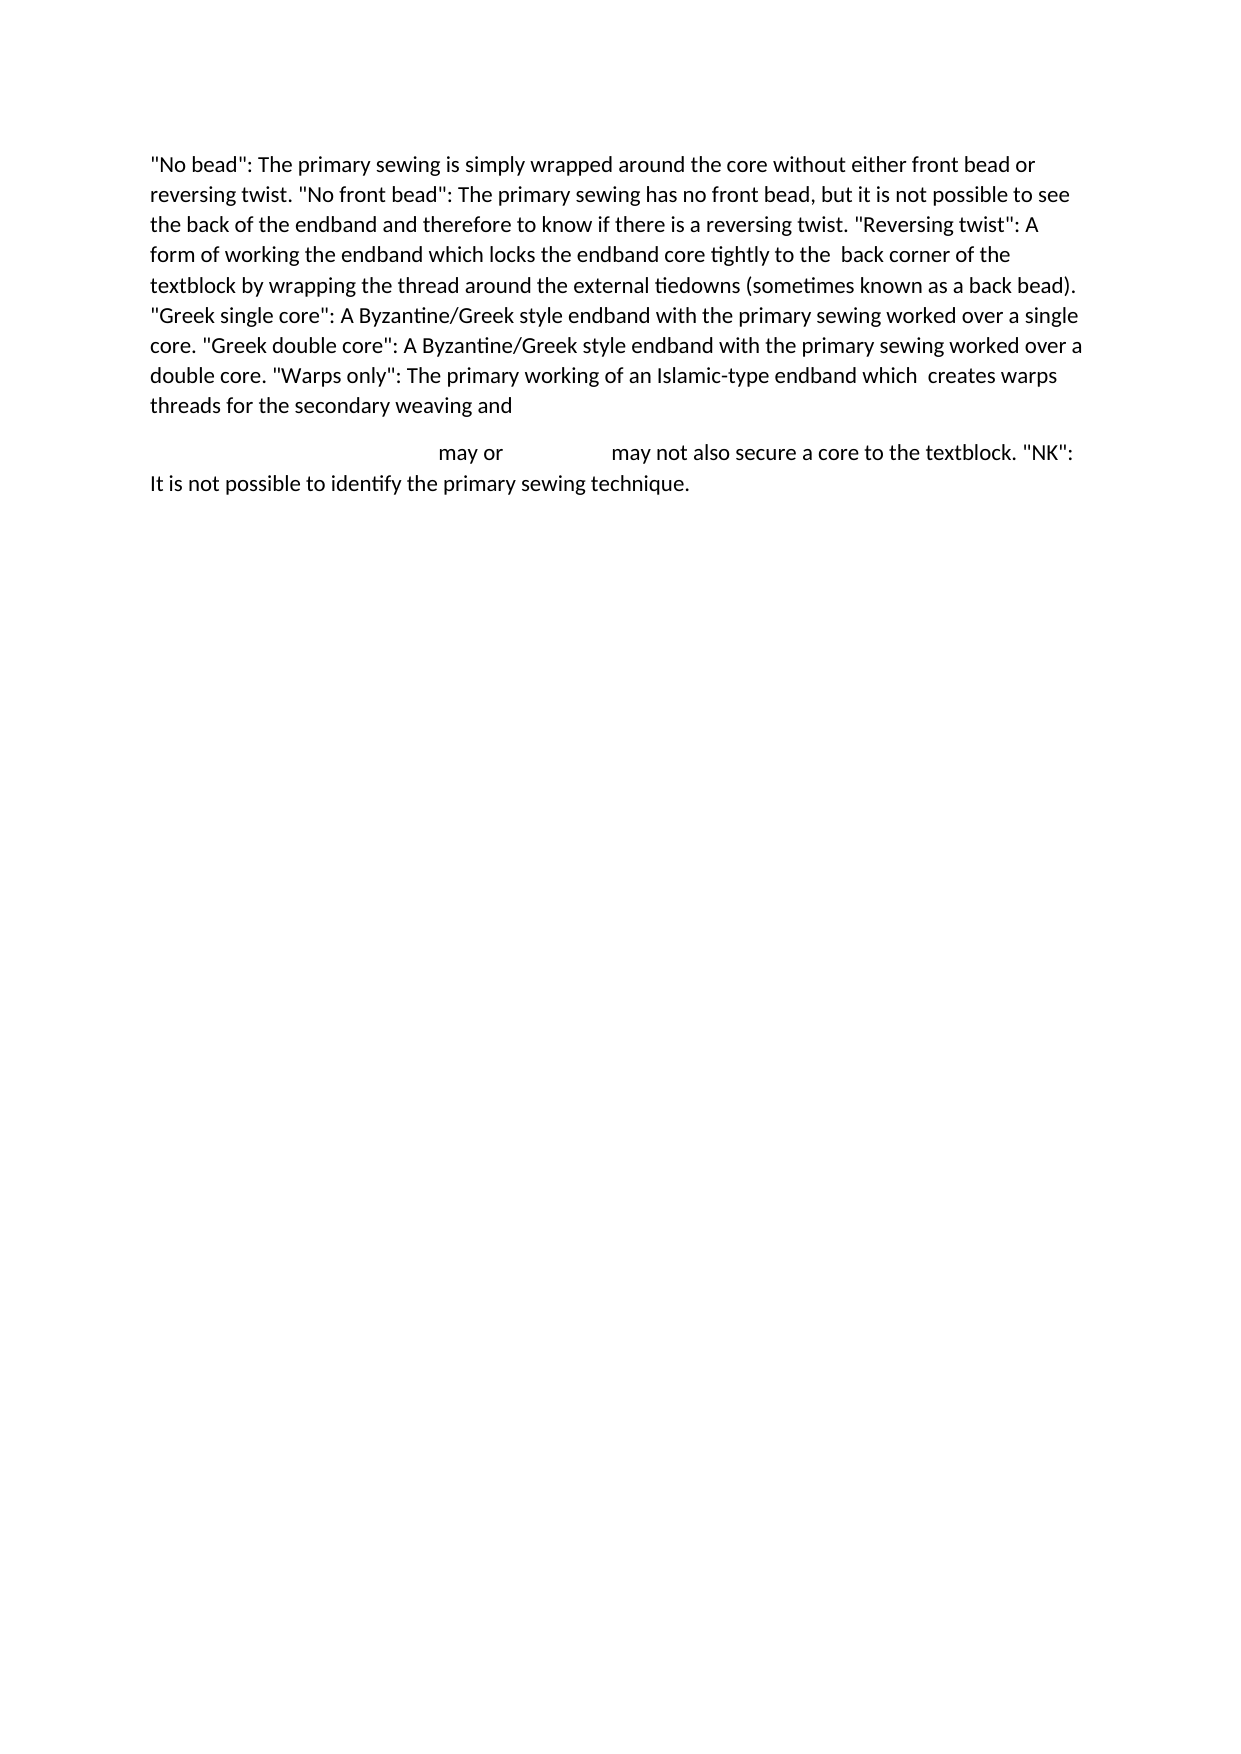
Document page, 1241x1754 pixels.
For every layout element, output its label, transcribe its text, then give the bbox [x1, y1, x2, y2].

text may or may not also secure a core to the textblock. "NK": It is not possible to identify the primary sewing technique. [150, 438, 1090, 497]
text "No bead": The primary sewing is simply wrapped around the core without either front bead or reversing twist. "No front bead": The primary sewing has no front bead, but it is not possible to see the back of the endband and therefore to know if there is a reversing twist. "Reversing twist": A form of working the endband which locks the endband core tightly to the back corner of the textblock by wrapping the thread around the external tiedowns (sometimes known as a back bead). "Greek single core": A Byzantine/Greek style endband with the primary sewing worked over a single core. "Greek double core": A Byzantine/Greek style endband with the primary sewing worked over a double core. "Warps only": The primary working of an Islamic-type endband which creates warps threads for the secondary weaving and [150, 150, 1090, 420]
